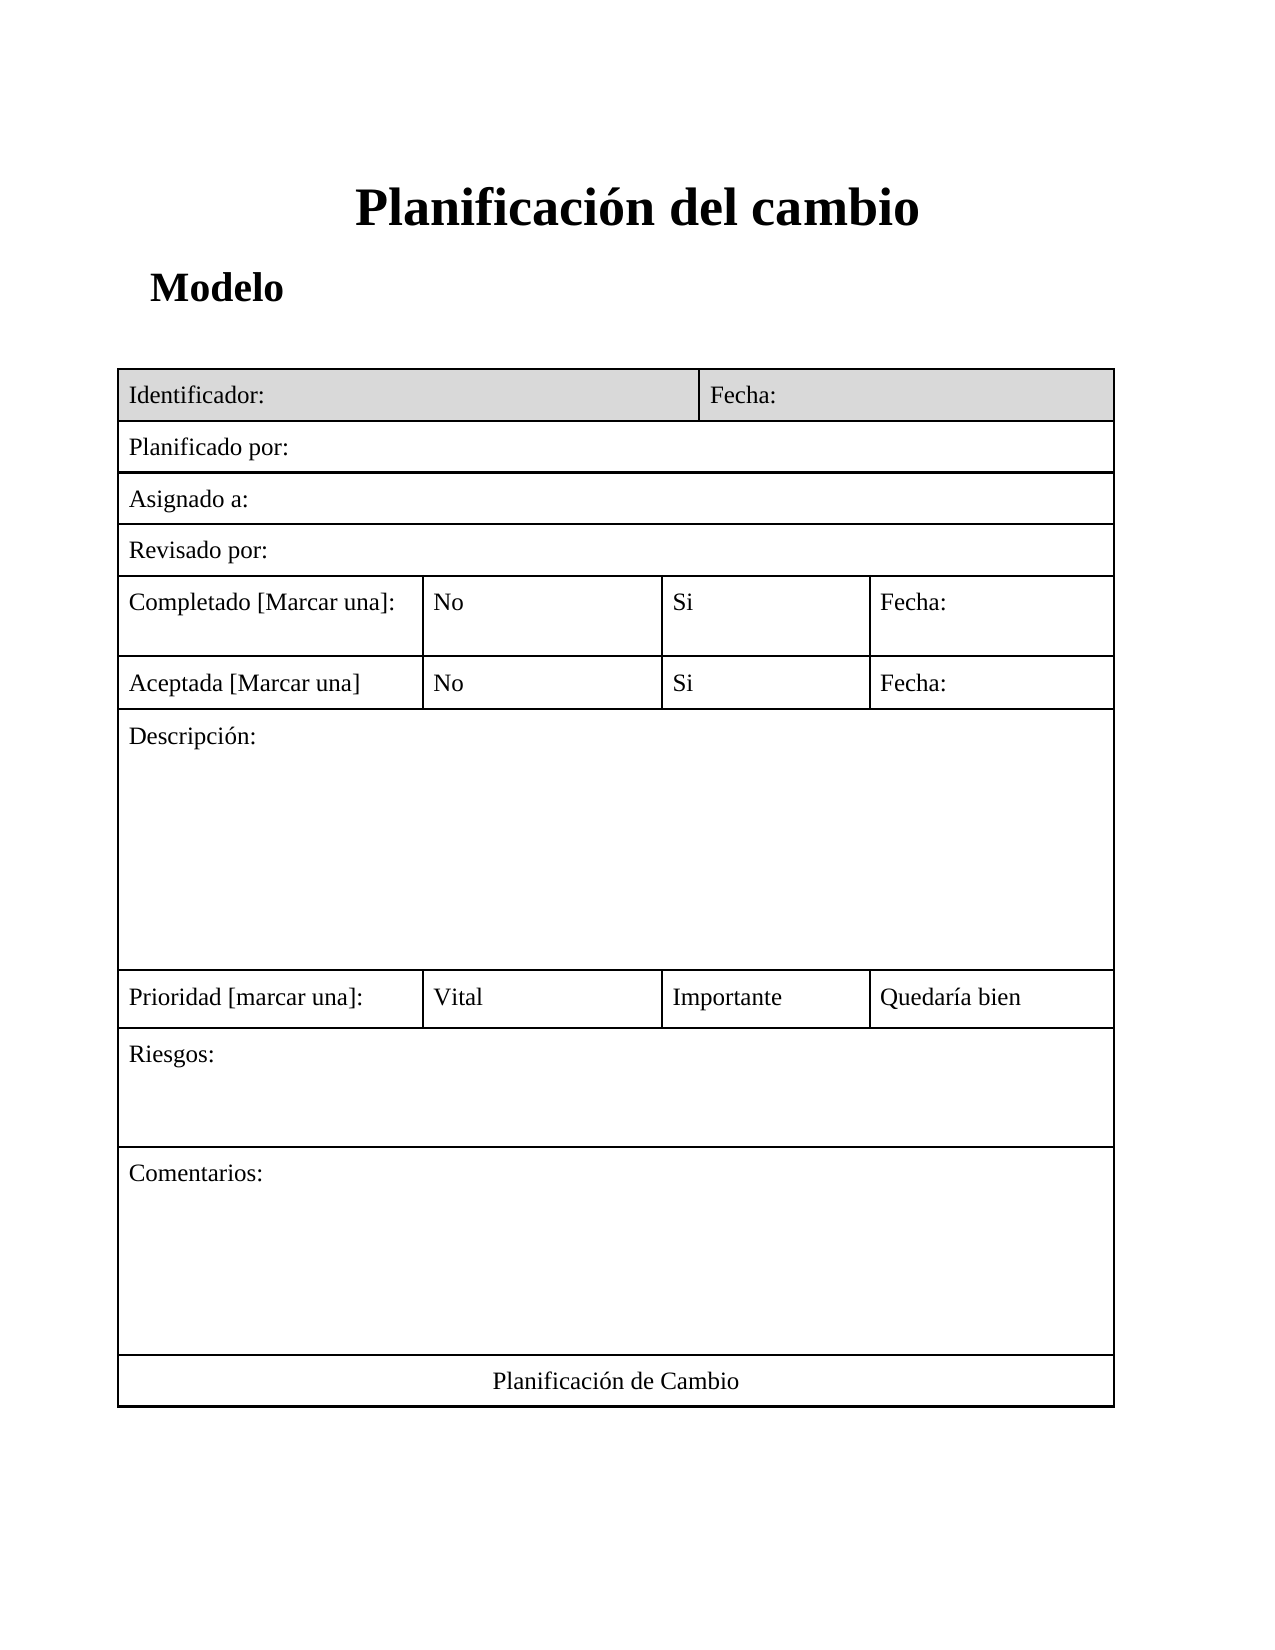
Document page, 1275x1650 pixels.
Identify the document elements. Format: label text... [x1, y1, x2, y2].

table_cell Comentarios: [119, 1148, 1113, 1354]
table_cell Fecha: [871, 657, 1113, 708]
table_cell Descripción: [119, 710, 1113, 969]
table_cell Planificación de Cambio [119, 1356, 1113, 1405]
table_cell Revisado por: [119, 525, 1113, 575]
table_header Fecha: [700, 370, 1113, 420]
table_cell Vital [424, 971, 661, 1027]
table_cell Asignado a: [119, 474, 1113, 523]
title Planificación del cambio [150, 175, 1125, 237]
table_cell Prioridad [marcar una]: [119, 971, 422, 1027]
table_cell Quedaría bien [871, 971, 1113, 1027]
table_cell Si [663, 577, 869, 655]
table_cell Fecha: [871, 577, 1113, 655]
table_cell Riesgos: [119, 1029, 1113, 1146]
subtitle Modelo [150, 262, 1125, 310]
table_cell Si [663, 657, 869, 708]
table_cell Aceptada [Marcar una] [119, 657, 422, 708]
table_header Identificador: [119, 370, 698, 420]
table_cell No [424, 657, 661, 708]
table_cell No [424, 577, 661, 655]
table_cell Importante [663, 971, 869, 1027]
table_cell Completado [Marcar una]: [119, 577, 422, 655]
table_cell Planificado por: [119, 422, 1113, 471]
